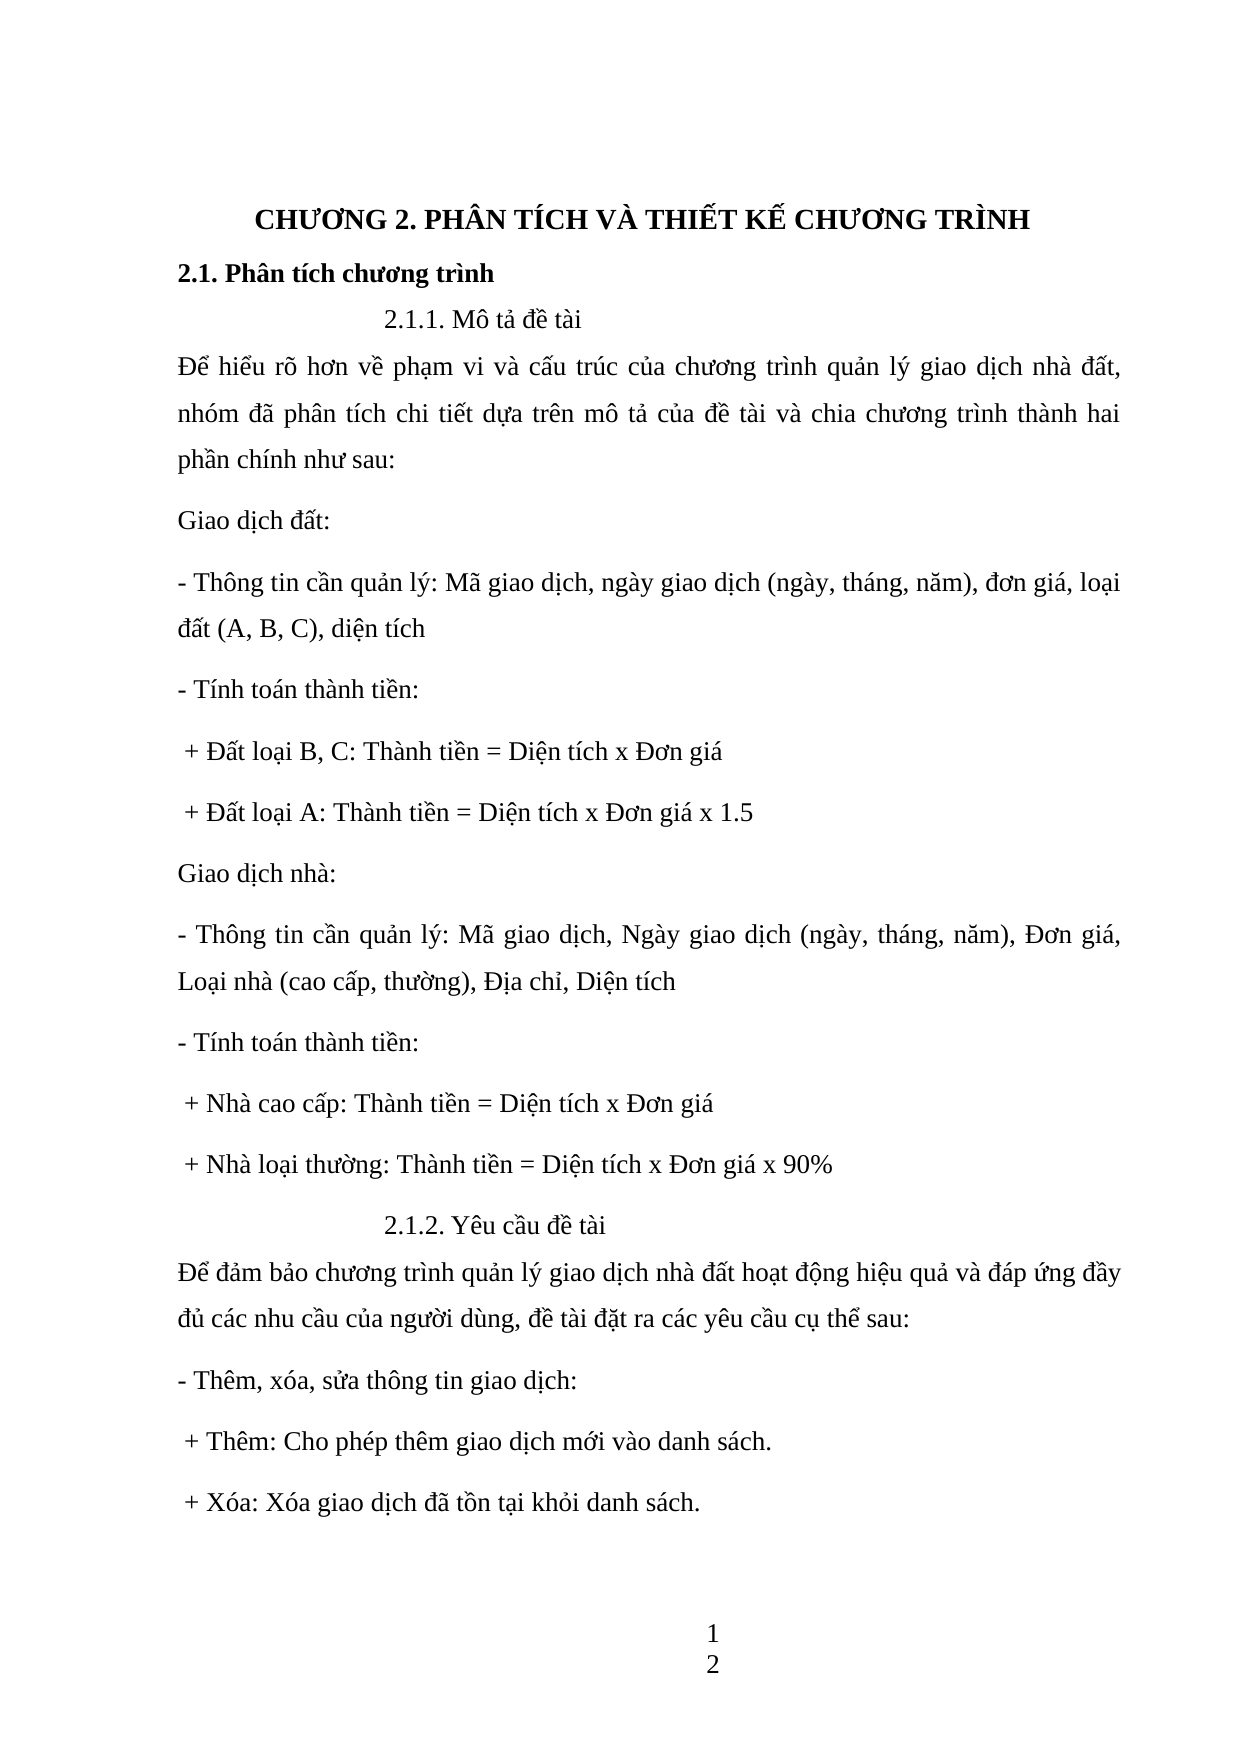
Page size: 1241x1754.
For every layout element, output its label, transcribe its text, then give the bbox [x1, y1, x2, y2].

text 2.1.1. Mô tả đề tài [384, 303, 1122, 334]
text + Đất loại B, C: Thành tiền = Diện tích x Đơn giá [177, 734, 1122, 766]
text - Thông tin cần quản lý: Mã giao dịch, ngày giao dịch (ngày, tháng, năm), đơn giá, loại đất (A, B, C), diện tích [177, 566, 1122, 643]
text + Thêm: Cho phép thêm giao dịch mới vào danh sách. [177, 1425, 1122, 1456]
text + Đất loại A: Thành tiền = Diện tích x Đơn giá x 1.5 [177, 796, 1122, 827]
subtitle 2.1. Phân tích chương trình [177, 257, 1122, 288]
text Để đảm bảo chương trình quản lý giao dịch nhà đất hoạt động hiệu quả và đáp ứng đầy đủ các nhu cầu của người dùng, đề tài đặt ra các yêu cầu cụ thể sau: [177, 1256, 1122, 1334]
text Giao dịch đất: [177, 504, 1122, 536]
text + Nhà loại thường: Thành tiền = Diện tích x Đơn giá x 90% [177, 1148, 1122, 1179]
text Để hiểu rõ hơn về phạm vi và cấu trúc của chương trình quản lý giao dịch nhà đất, nhóm đã phân tích chi tiết dựa trên mô tả của đề tài và chia chương trình thành hai phần chính như sau: [177, 350, 1122, 474]
text - Thêm, xóa, sửa thông tin giao dịch: [177, 1364, 1122, 1395]
text + Nhà cao cấp: Thành tiền = Diện tích x Đơn giá [177, 1087, 1122, 1118]
text - Thông tin cần quản lý: Mã giao dịch, Ngày giao dịch (ngày, tháng, năm), Đơn giá, Loại nhà (cao cấp, thường), Địa chỉ, Diện tích [177, 918, 1122, 996]
text + Xóa: Xóa giao dịch đã tồn tại khỏi danh sách. [177, 1486, 1122, 1517]
subtitle CHƯƠNG 2. PHÂN TÍCH VÀ THIẾT KẾ CHƯƠNG TRÌNH [162, 202, 1122, 236]
text Giao dịch nhà: [177, 857, 1122, 888]
text 2.1.2. Yêu cầu đề tài [384, 1209, 1122, 1240]
text - Tính toán thành tiền: [177, 673, 1122, 704]
text - Tính toán thành tiền: [177, 1026, 1122, 1057]
